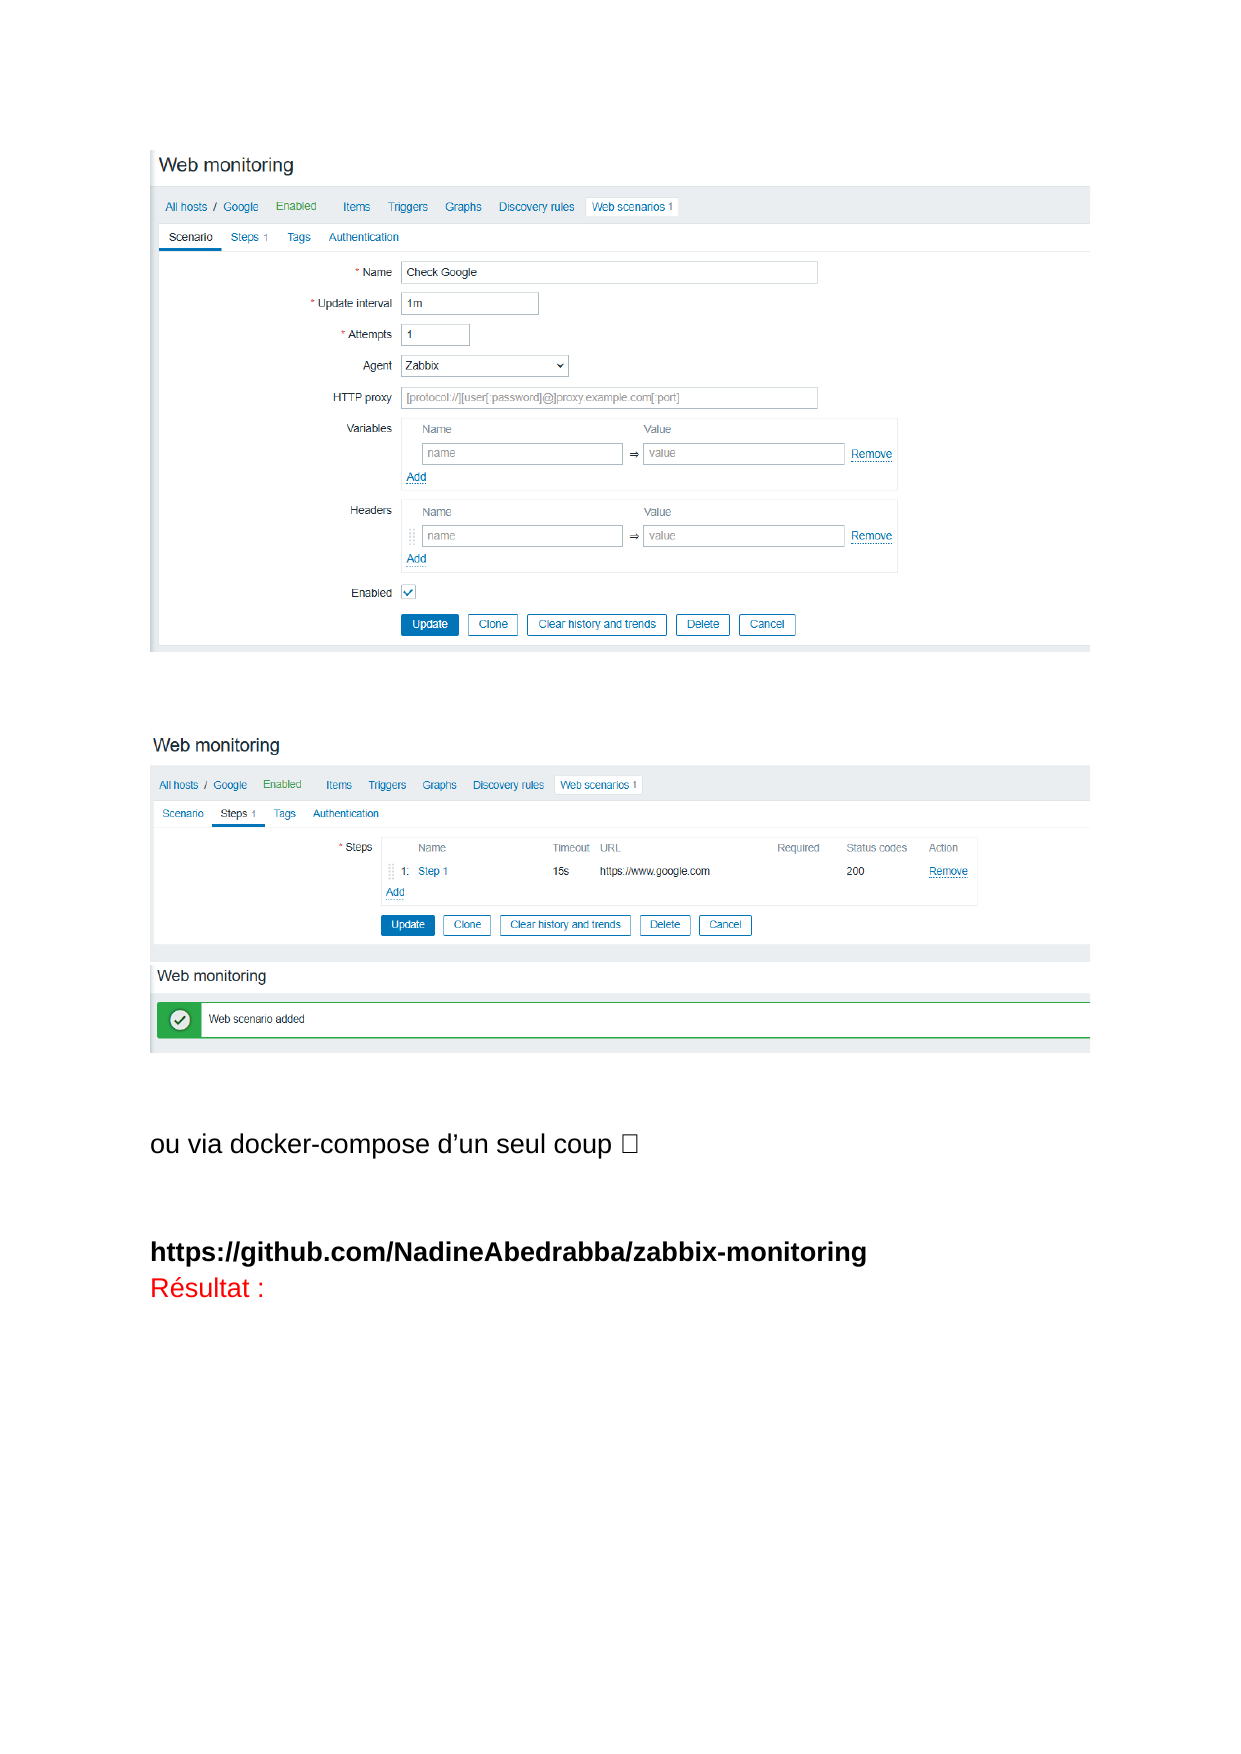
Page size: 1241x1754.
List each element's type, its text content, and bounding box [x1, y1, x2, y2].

picture [150, 965, 1091, 1053]
picture [150, 727, 1091, 962]
text ou via docker-compose d’un seul coup 🙂 [150, 1128, 1090, 1159]
text Résultat : [150, 1272, 1090, 1303]
text https://github.com/NadineAbedrabba/zabbix-monitoring [150, 1236, 1090, 1267]
picture [150, 150, 1091, 652]
